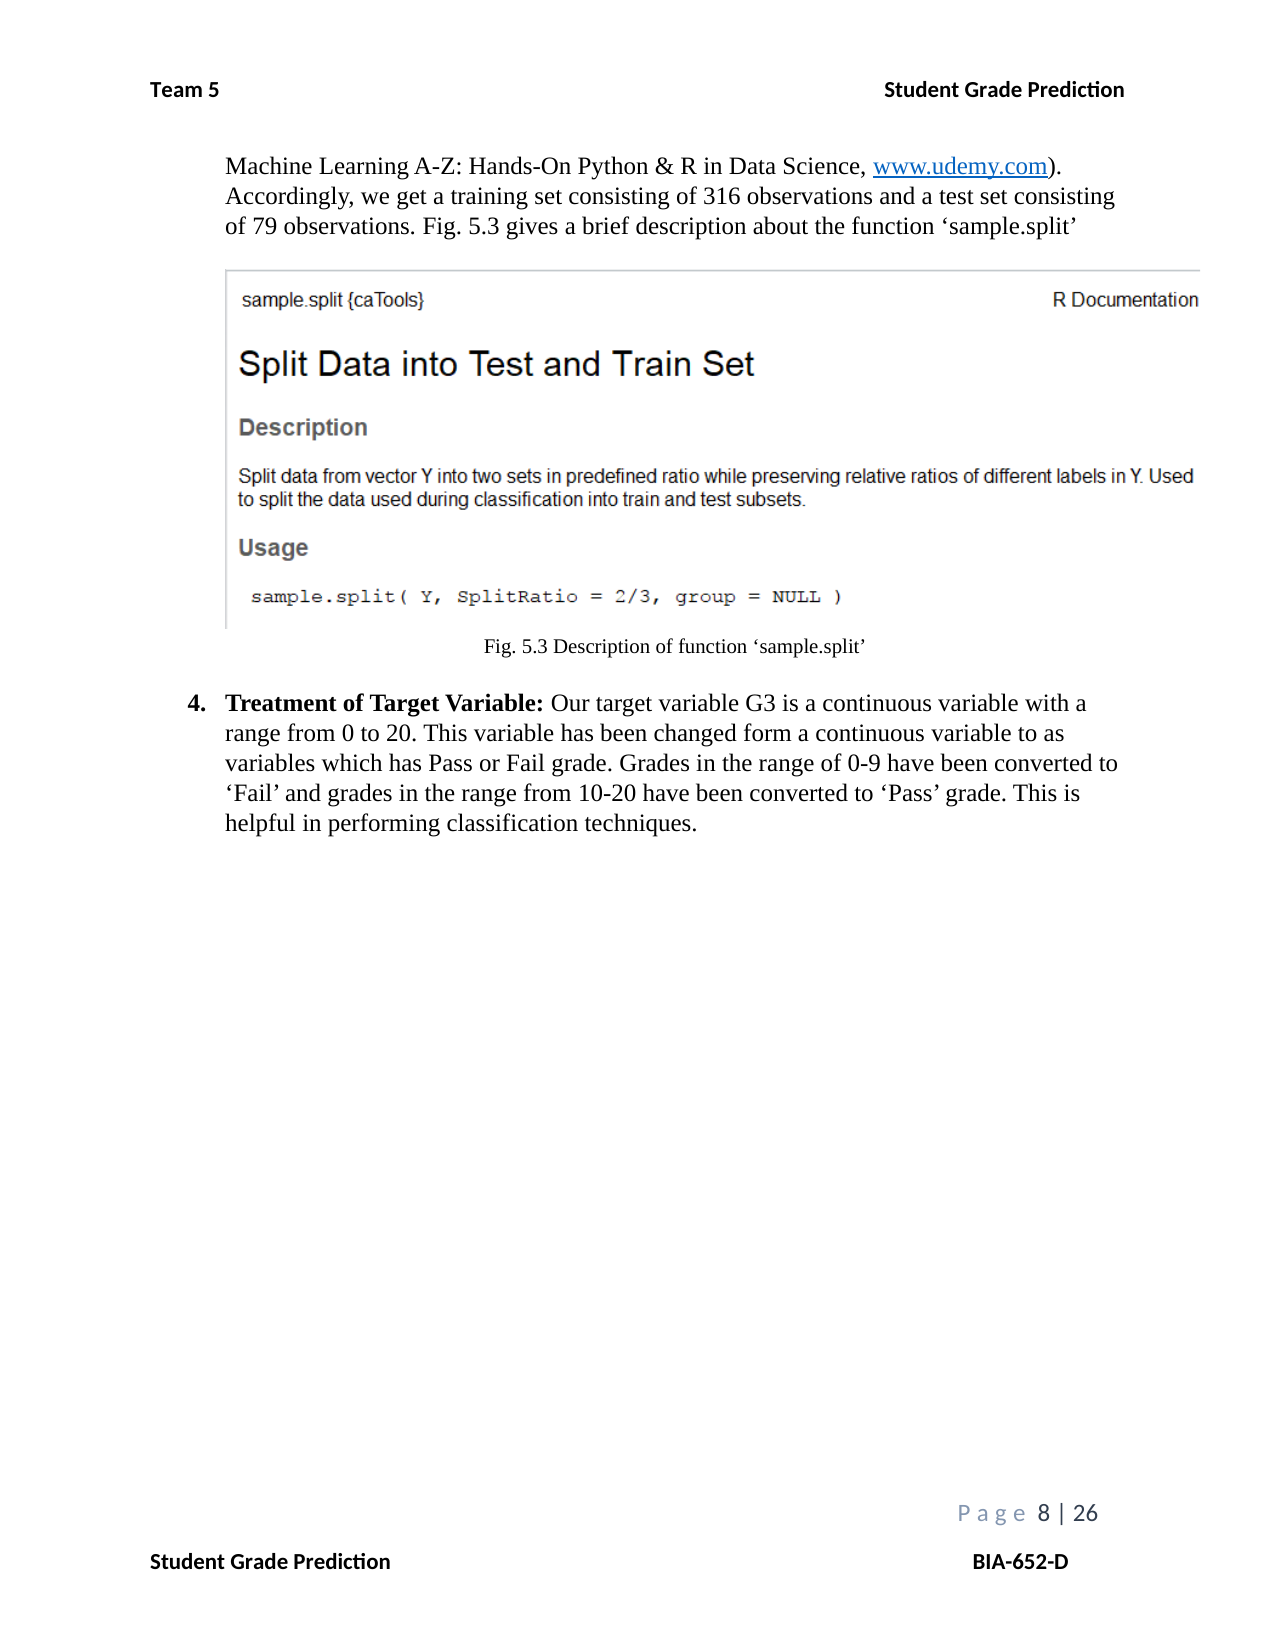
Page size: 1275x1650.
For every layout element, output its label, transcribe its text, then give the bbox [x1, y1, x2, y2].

subtitle Fig. 5.3 Description of function ‘sample.split’ [225, 689, 1125, 718]
subtitle Treatment of Target Variable: Our target variable G3 is a continuous variable with a range from 0 to 20. This variable has been changed form a continuous variable to as variables which has Pass or Fail grade. Grades in the range of 0-9 have been converted to ‘Fail’ and grades in the range from 10-20 have been converted to ‘Pass’ grade. This is helpful in performing classification techniques. [187, 747, 1125, 897]
picture [225, 329, 1200, 689]
subtitle Splitting Data into Training and Test sets: The dataset is split into training and test sets using R function ‘sample.split’ in a 80:20 ratio respectively (Eremenko, de Ponteves, Machine Learning A-Z: Hands-On Python & R in Data Science, www.udemy.com). Accordingly, we get a training set consisting of 316 observations and a test set consisting of 79 observations. Fig. 5.3 gives a brief description about the function ‘sample.split’ [187, 150, 1125, 300]
